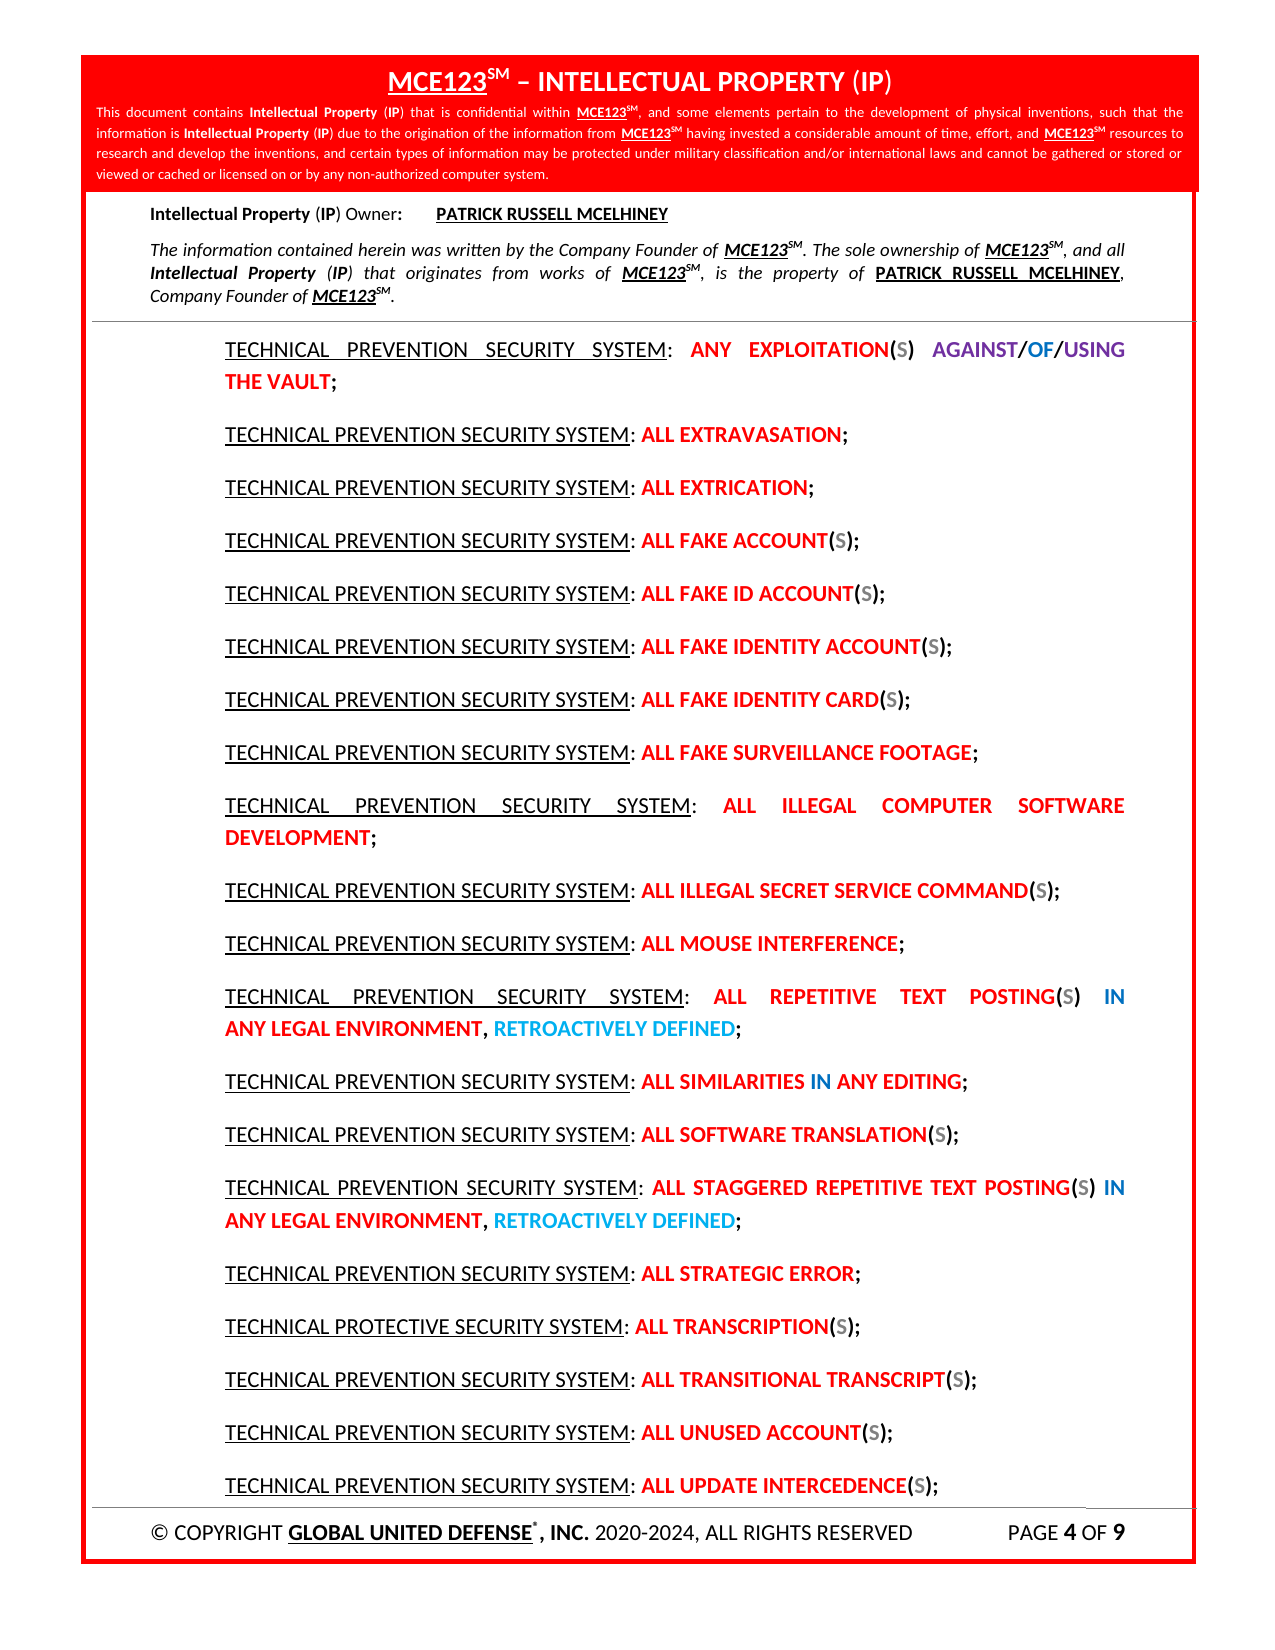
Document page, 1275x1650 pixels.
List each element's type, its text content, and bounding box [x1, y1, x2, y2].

text TECHNICAL PREVENTION SECURITY SYSTEM: ALL FAKE ID ACCOUNT(S); [225, 579, 1125, 607]
text TECHNICAL PREVENTION SECURITY SYSTEM: ALL MOUSE INTERFERENCE; [225, 929, 1125, 957]
text TECHNICAL PREVENTION SECURITY SYSTEM: ALL STAGGERED REPETITIVE TEXT POSTING(S) IN ANY LEGAL ENVIRONMENT, RETROACTIVELY DEFINED; [225, 1173, 1125, 1234]
text TECHNICAL PREVENTION SECURITY SYSTEM: ALL UNUSED ACCOUNT(S); [225, 1418, 1125, 1446]
text TECHNICAL PREVENTION SECURITY SYSTEM: ALL TRANSITIONAL TRANSCRIPT(S); [225, 1365, 1125, 1393]
text TECHNICAL PREVENTION SECURITY SYSTEM: ALL ILLEGAL COMPUTER SOFTWARE DEVELOPMENT; [225, 791, 1125, 851]
text TECHNICAL PREVENTION SECURITY SYSTEM: ALL FAKE SURVEILLANCE FOOTAGE; [225, 738, 1125, 766]
text TECHNICAL PREVENTION SECURITY SYSTEM: ALL FAKE ACCOUNT(S); [225, 526, 1125, 554]
text TECHNICAL PREVENTION SECURITY SYSTEM: ALL UPDATE INTERCEDENCE(S); [225, 1471, 1125, 1499]
text TECHNICAL PROTECTIVE SECURITY SYSTEM: ALL TRANSCRIPTION(S); [225, 1312, 1125, 1340]
text TECHNICAL PREVENTION SECURITY SYSTEM: ALL STRATEGIC ERROR; [225, 1259, 1125, 1287]
text TECHNICAL PREVENTION SECURITY SYSTEM: ALL EXTRAVASATION; [225, 420, 1125, 448]
text TECHNICAL PREVENTION SECURITY SYSTEM: ALL ILLEGAL SECRET SERVICE COMMAND(S); [225, 876, 1125, 904]
text TECHNICAL PREVENTION SECURITY SYSTEM: ALL FAKE IDENTITY ACCOUNT(S); [225, 632, 1125, 660]
text TECHNICAL PREVENTION SECURITY SYSTEM: ALL FAKE IDENTITY CARD(S); [225, 685, 1125, 713]
text TECHNICAL PREVENTION SECURITY SYSTEM: ALL SOFTWARE TRANSLATION(S); [225, 1121, 1125, 1148]
text TECHNICAL PREVENTION SECURITY SYSTEM: ALL SIMILARITIES IN ANY EDITING; [225, 1067, 1125, 1096]
text TECHNICAL PREVENTION SECURITY SYSTEM: ALL EXTRICATION; [225, 473, 1125, 501]
text TECHNICAL PREVENTION SECURITY SYSTEM: ANY EXPLOITATION(S) AGAINST/OF/USING THE VAULT; [225, 335, 1125, 395]
text TECHNICAL PREVENTION SECURITY SYSTEM: ALL REPETITIVE TEXT POSTING(S) IN ANY LEGAL ENVIRONMENT, RETROACTIVELY DEFINED; [225, 982, 1125, 1042]
